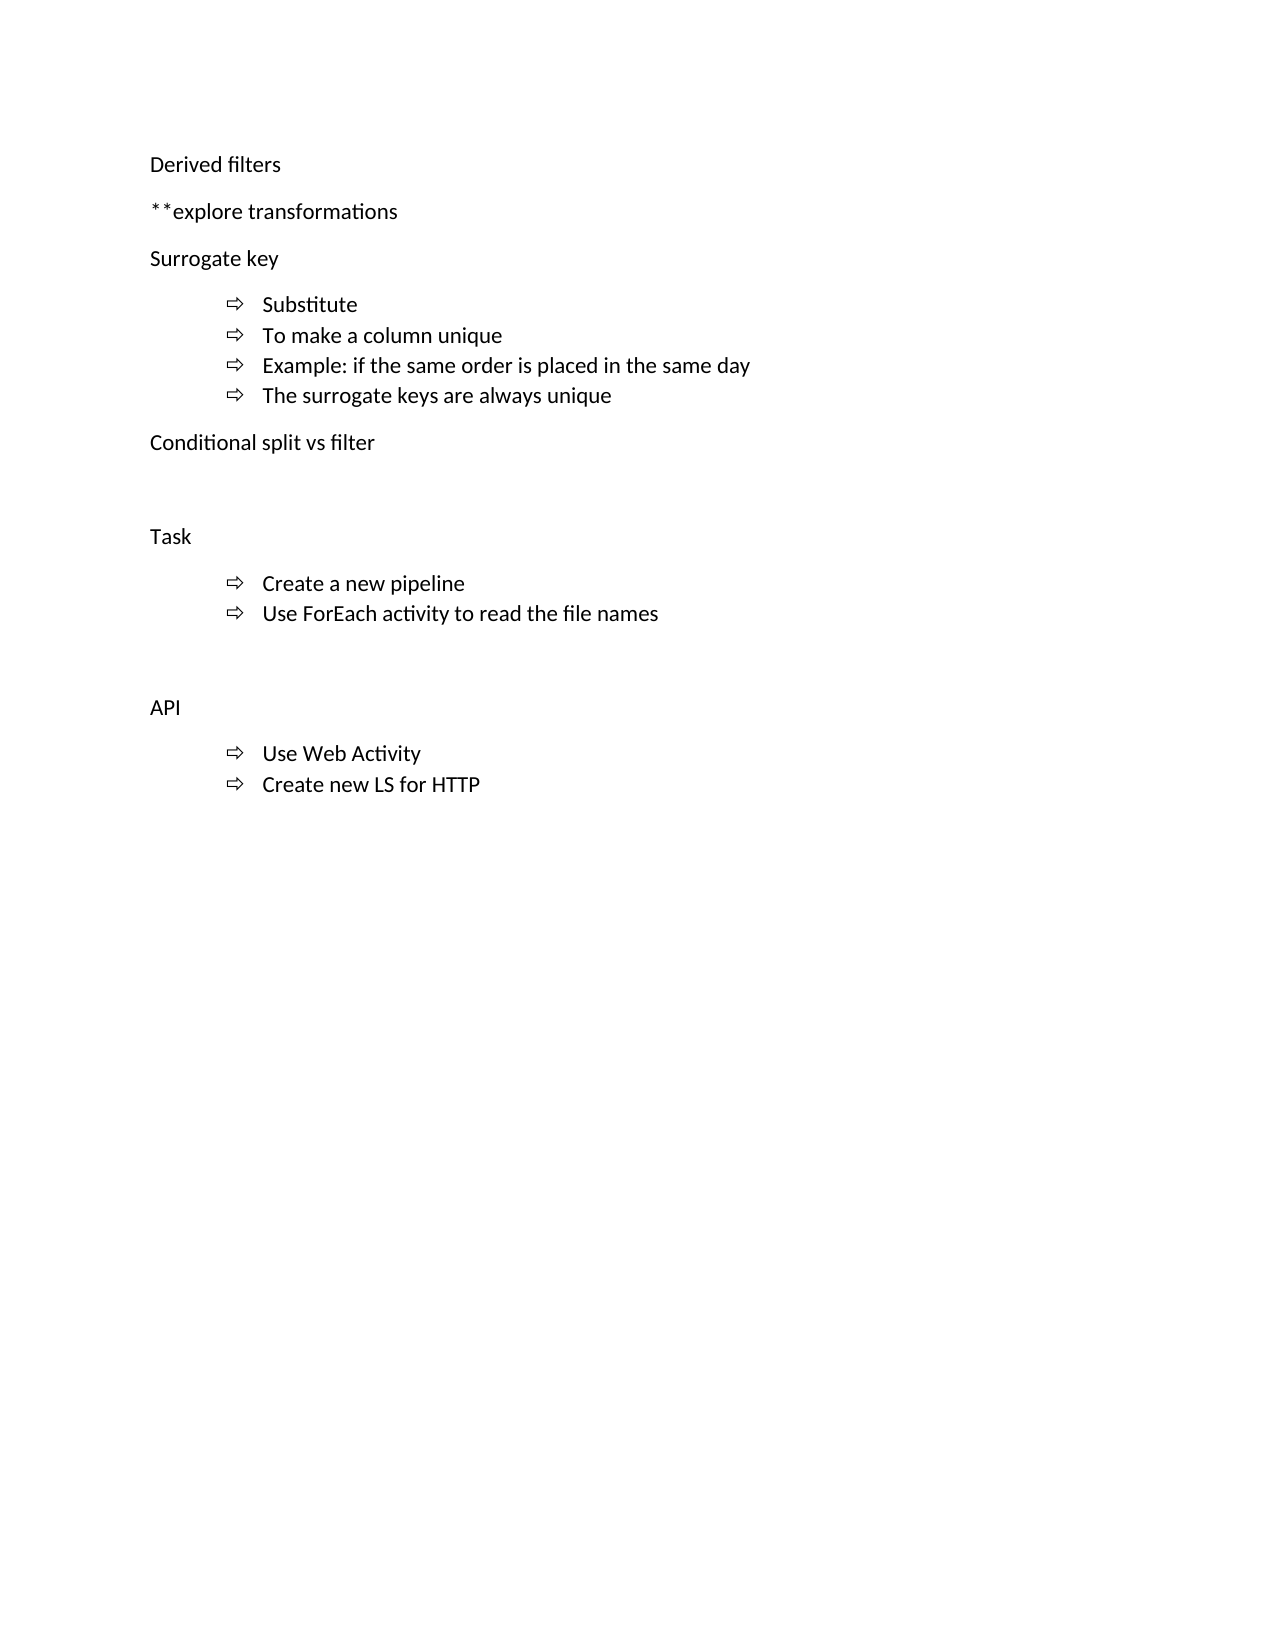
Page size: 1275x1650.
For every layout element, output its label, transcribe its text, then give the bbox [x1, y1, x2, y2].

list Example: if the same order is placed in the same day [225, 351, 1125, 379]
text Surrogate key [150, 244, 1125, 272]
list To make a column unique [225, 321, 1125, 349]
text **explore transformations [150, 197, 1125, 225]
list Use ForEach activity to read the file names [225, 599, 1125, 627]
list Use Web Activity [225, 739, 1125, 768]
list The surrogate keys are always unique [225, 381, 1125, 409]
text API [150, 693, 1125, 721]
list Substitute [225, 291, 1125, 319]
text Conditional split vs filter [150, 428, 1125, 456]
text Task [150, 522, 1125, 550]
text Derived filters [150, 150, 1125, 178]
list Create a new pipeline [225, 569, 1125, 597]
list Create new LS for HTTP [225, 770, 1125, 798]
